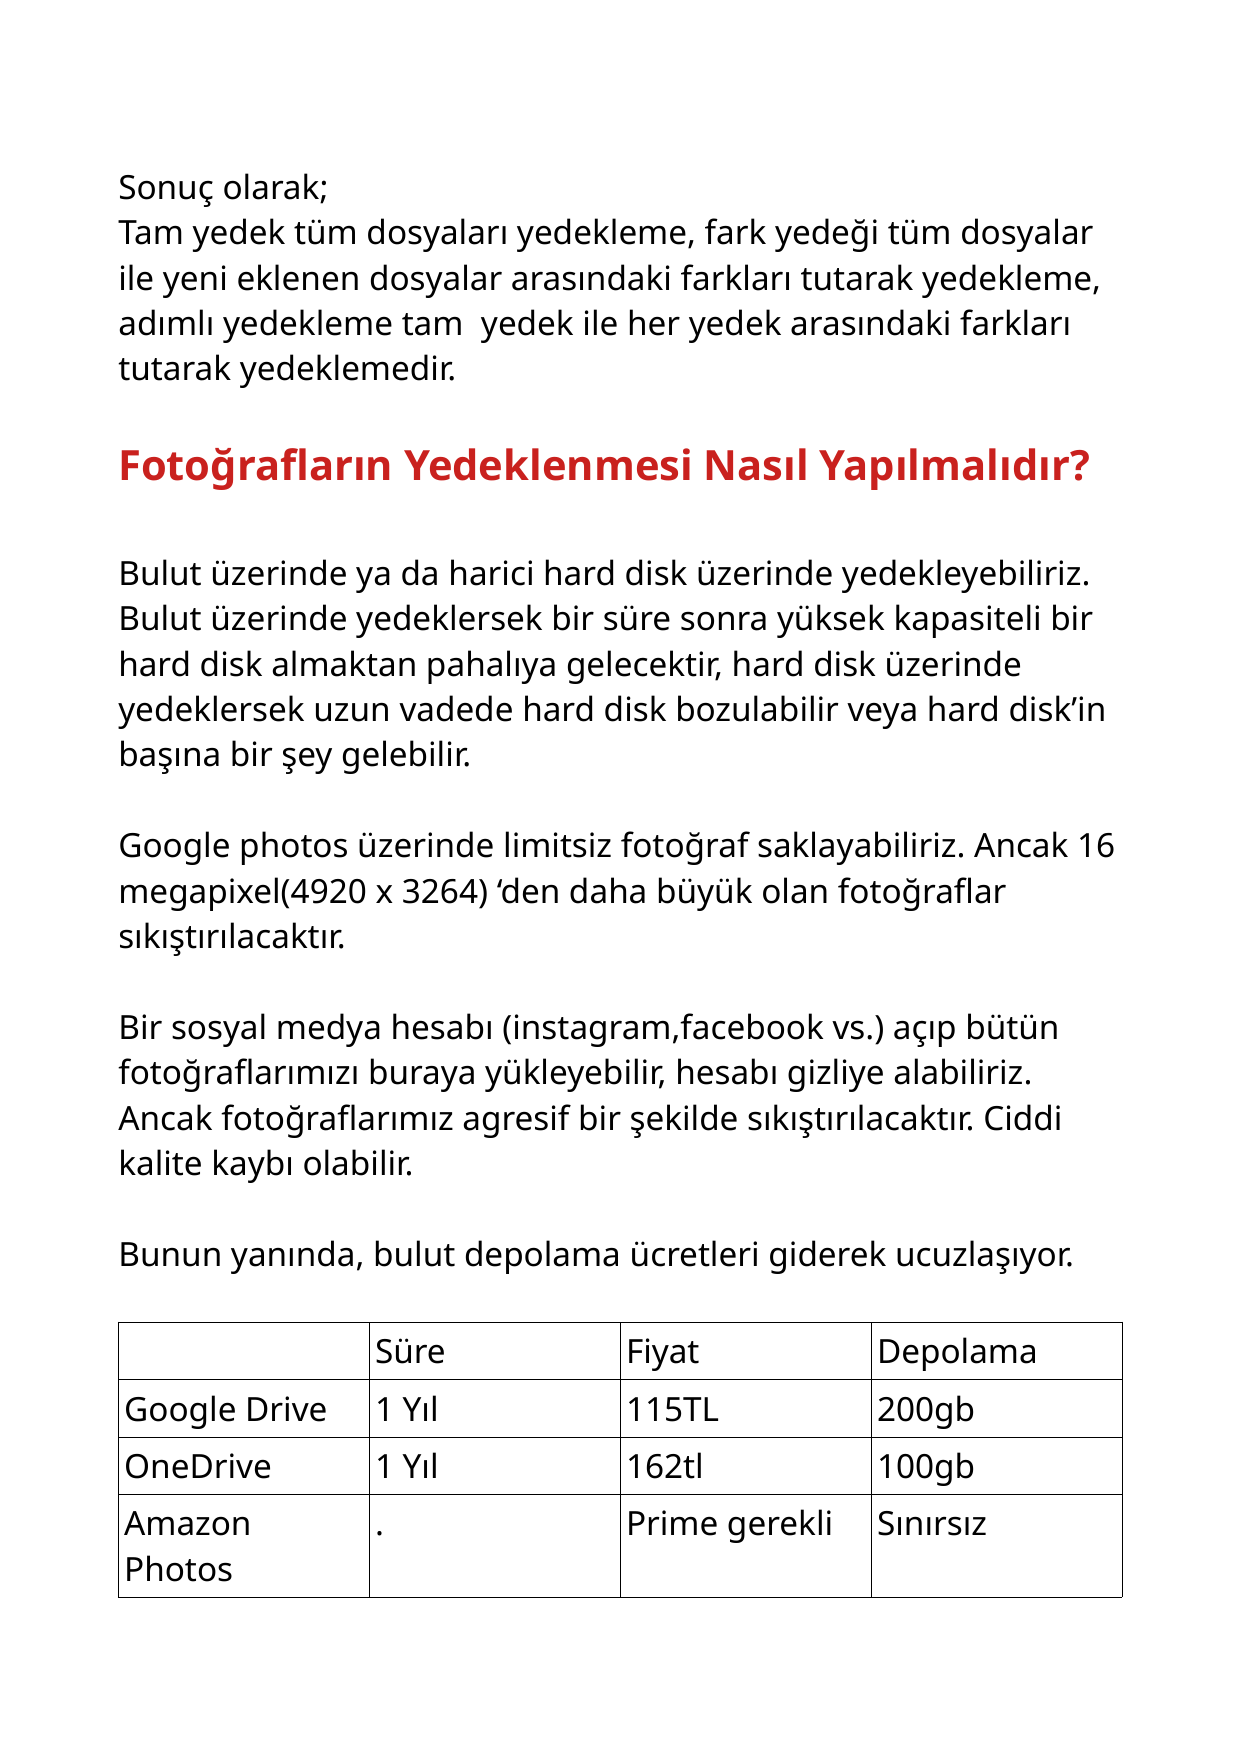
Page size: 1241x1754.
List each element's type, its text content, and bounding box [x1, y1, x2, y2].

table_cell Amazon Photos [119, 1495, 369, 1597]
table_cell Prime gerekli [621, 1495, 871, 1597]
text Fotoğrafların Yedeklenmesi Nasıl Yapılmalıdır? [118, 436, 1122, 493]
table_cell 200gb [872, 1380, 1122, 1436]
table_header Depolama [872, 1323, 1122, 1379]
text Bulut üzerinde ya da harici hard disk üzerinde yedekleyebiliriz. Bulut üzerinde yedeklersek bir süre sonra yüksek kapasiteli bir hard disk almaktan pahalıya gelecektir, hard disk üzerinde yedeklersek uzun vadede hard disk bozulabilir veya hard disk’in başına bir şey gelebilir. [118, 549, 1122, 777]
table_cell . [370, 1495, 620, 1597]
text Sonuç olarak; [118, 163, 1122, 209]
table_cell OneDrive [119, 1438, 369, 1494]
table_header Fiyat [621, 1323, 871, 1379]
table_header Süre [370, 1323, 620, 1379]
text Ancak fotoğraflarımız agresif bir şekilde sıkıştırılacaktır. Ciddi kalite kaybı olabilir. [118, 1094, 1122, 1185]
table_cell 1 Yıl [370, 1380, 620, 1436]
table_cell 100gb [872, 1438, 1122, 1494]
table_cell Sınırsız [872, 1495, 1122, 1597]
table_cell 115TL [621, 1380, 871, 1436]
text Bir sosyal medya hesabı (instagram,facebook vs.) açıp bütün fotoğraflarımızı buraya yükleyebilir, hesabı gizliye alabiliriz. [118, 1004, 1122, 1094]
text Google photos üzerinde limitsiz fotoğraf saklayabiliriz. Ancak 16 megapixel(4920 x 3264) ‘den daha büyük olan fotoğraflar sıkıştırılacaktır. [118, 822, 1122, 958]
table_cell Google Drive [119, 1380, 369, 1436]
table_cell 162tl [621, 1438, 871, 1494]
table_cell 1 Yıl [370, 1438, 620, 1494]
text Tam yedek tüm dosyaları yedekleme, fark yedeği tüm dosyalar ile yeni eklenen dosyalar arasındaki farkları tutarak yedekleme, adımlı yedekleme tam yedek ile her yedek arasındaki farkları tutarak yedeklemedir. [118, 209, 1122, 391]
text Bunun yanında, bulut depolama ücretleri giderek ucuzlaşıyor. [118, 1231, 1122, 1276]
table_header [119, 1323, 369, 1379]
